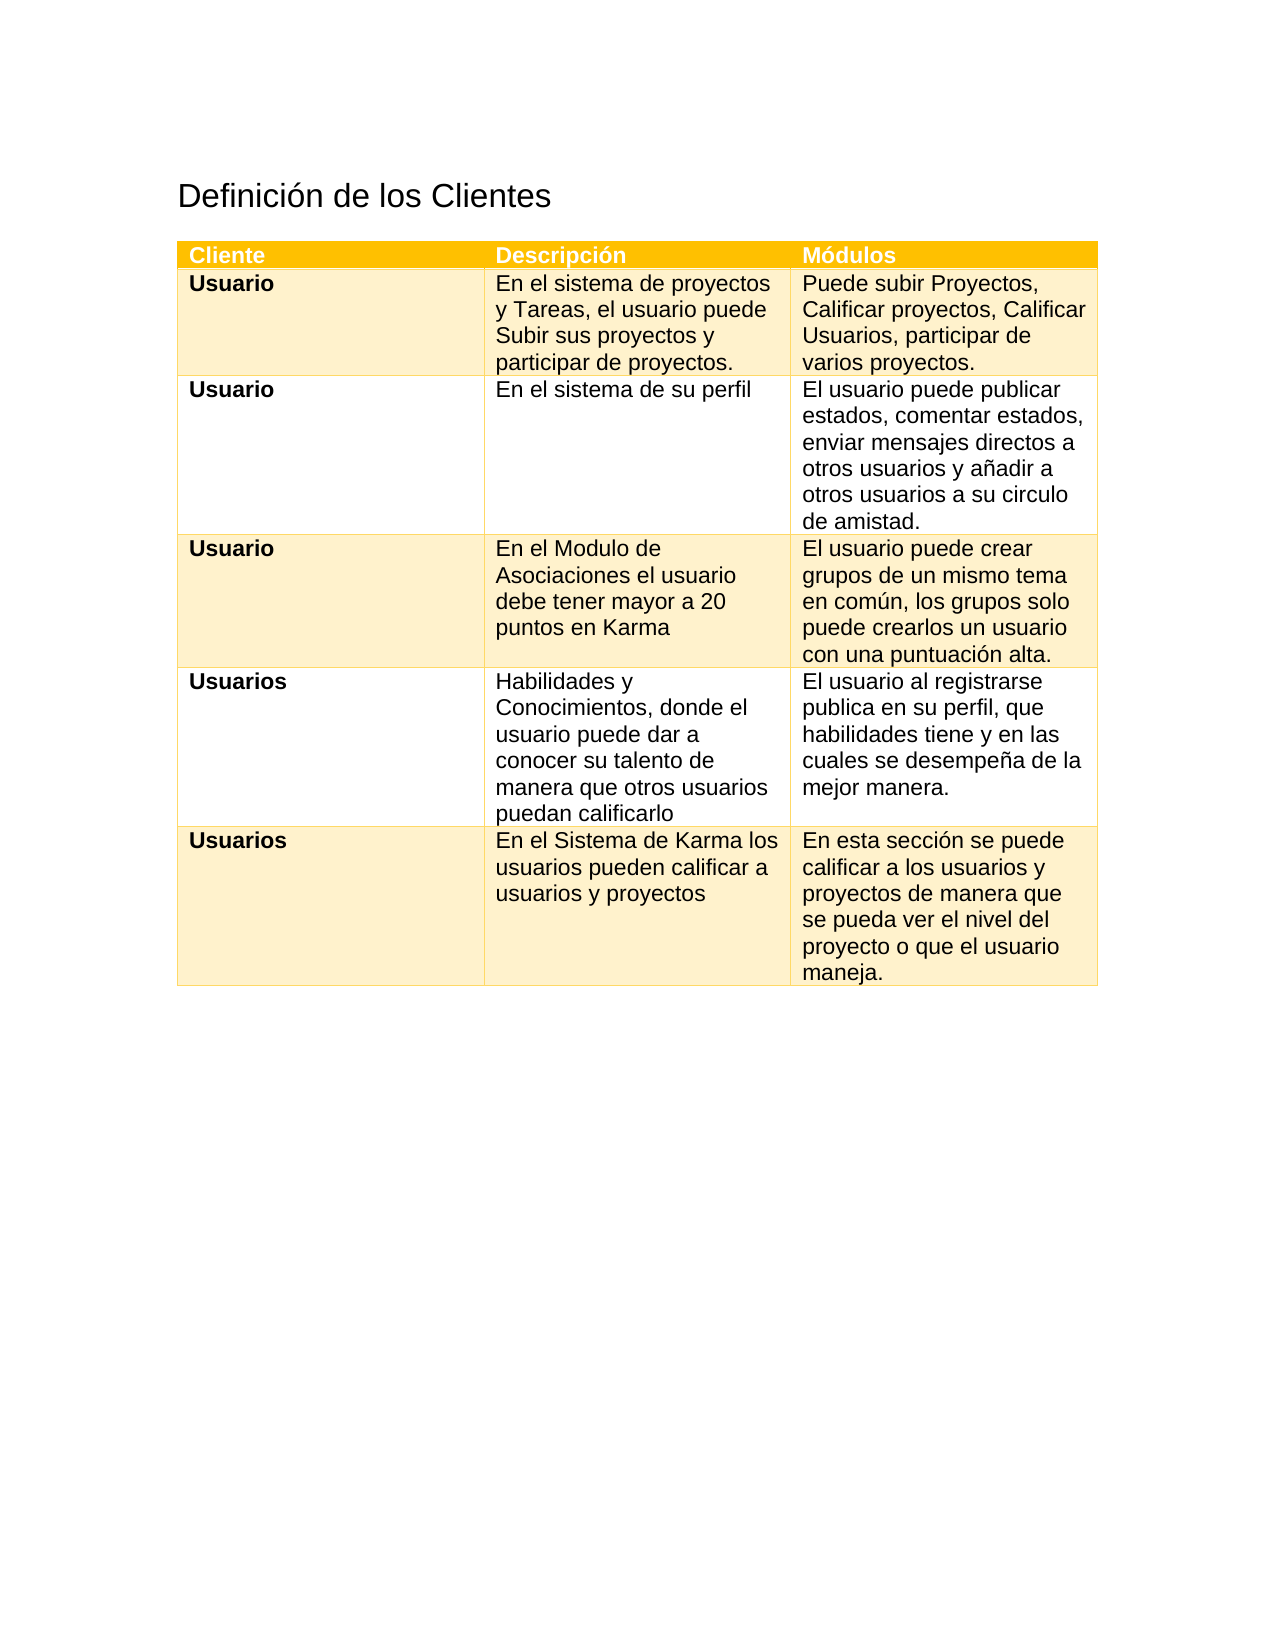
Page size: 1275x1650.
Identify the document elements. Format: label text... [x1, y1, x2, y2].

table_header Cliente [178, 242, 484, 268]
table_header Descripción [485, 242, 790, 268]
table_cell En el sistema de su perfil [485, 376, 790, 534]
table_header Módulos [791, 242, 1097, 268]
table_cell Usuario [178, 270, 484, 375]
table_cell En el sistema de proyectos y Tareas, el usuario puede Subir sus proyectos y participar de proyectos. [485, 270, 790, 375]
table_cell El usuario puede crear grupos de un mismo tema en común, los grupos solo puede crearlos un usuario con una puntuación alta. [791, 535, 1097, 667]
table_cell Usuario [178, 376, 484, 534]
table_cell Usuario [178, 535, 484, 667]
table_cell En el Modulo de Asociaciones el usuario debe tener mayor a 20 puntos en Karma [485, 535, 790, 667]
table_cell En esta sección se puede calificar a los usuarios y proyectos de manera que se pueda ver el nivel del proyecto o que el usuario maneja. [791, 827, 1097, 985]
table_cell Usuarios [178, 668, 484, 826]
text Definición de los Clientes [177, 176, 1098, 215]
table_cell Usuarios [178, 827, 484, 985]
table_cell Puede subir Proyectos, Calificar proyectos, Calificar Usuarios, participar de varios proyectos. [791, 270, 1097, 375]
table_cell El usuario puede publicar estados, comentar estados, enviar mensajes directos a otros usuarios y añadir a otros usuarios a su circulo de amistad. [791, 376, 1097, 534]
table_cell El usuario al registrarse publica en su perfil, que habilidades tiene y en las cuales se desempeña de la mejor manera. [791, 668, 1097, 826]
table_cell Habilidades y Conocimientos, donde el usuario puede dar a conocer su talento de manera que otros usuarios puedan calificarlo [485, 668, 790, 826]
table_cell En el Sistema de Karma los usuarios pueden calificar a usuarios y proyectos [485, 827, 790, 985]
